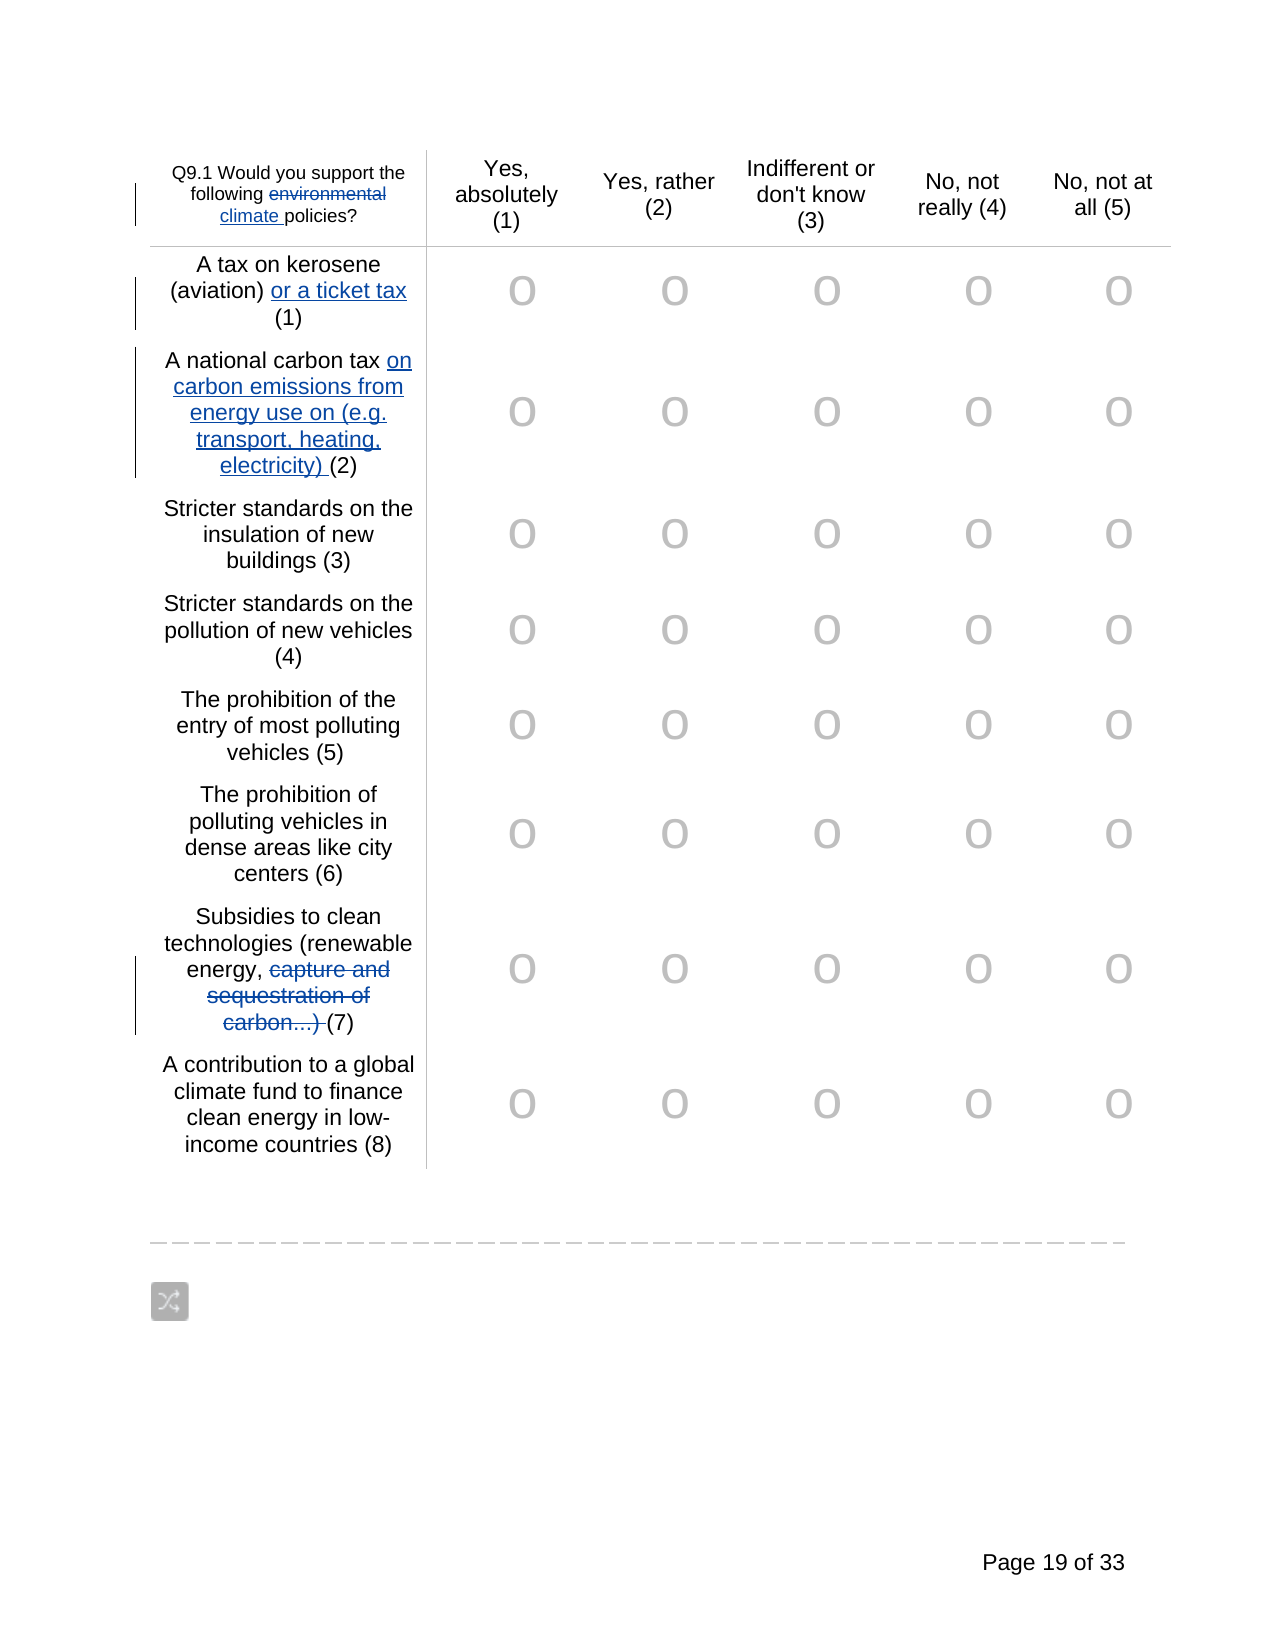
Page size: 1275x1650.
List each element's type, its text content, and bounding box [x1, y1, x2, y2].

table_cell [427, 899, 586, 1047]
table_cell [731, 342, 890, 490]
table_cell A national carbon tax (2) [150, 342, 426, 490]
table_header Yes, rather (2) [586, 150, 731, 246]
table_header No, not really (4) [890, 150, 1034, 246]
table_cell [427, 586, 586, 681]
table_cell [890, 681, 1034, 777]
table_cell [1034, 586, 1171, 681]
table_cell [1034, 247, 1171, 342]
table_cell [731, 247, 890, 342]
table_cell [586, 681, 731, 777]
table_cell [427, 681, 586, 777]
table_cell [1034, 899, 1171, 1047]
table_cell [586, 1047, 731, 1169]
table_cell [890, 777, 1034, 899]
table_cell [1034, 681, 1171, 777]
table_cell [890, 247, 1034, 342]
table_cell [427, 490, 586, 586]
table_cell A contribution to a global climate fund to finance clean energy in low-income countries (8) [150, 1047, 426, 1169]
table_cell A tax on kerosene (aviation) (1) [150, 247, 426, 342]
table_cell [731, 777, 890, 899]
table_cell [427, 247, 586, 342]
table_cell The prohibition of polluting vehicles in dense areas like city centers (6) [150, 777, 426, 899]
table_cell [1034, 490, 1171, 586]
table_cell [1034, 342, 1171, 490]
table_cell [890, 342, 1034, 490]
table_header Q9.1 Would you support the following policies? [150, 150, 426, 246]
table_cell [586, 777, 731, 899]
table_cell [890, 899, 1034, 1047]
table_cell [427, 777, 586, 899]
table_cell [731, 681, 890, 777]
table_header No, not at all (5) [1034, 150, 1171, 246]
table_header Indifferent or don't know (3) [731, 150, 890, 246]
table_cell [731, 1047, 890, 1169]
table_cell [1034, 1047, 1171, 1169]
table_cell [586, 899, 731, 1047]
table_cell Stricter standards on the pollution of new vehicles (4) [150, 586, 426, 681]
table_cell [731, 490, 890, 586]
table_cell Stricter standards on the insulation of new buildings (3) [150, 490, 426, 586]
table_cell [427, 1047, 586, 1169]
table_cell Subsidies to clean technologies (renewable energy, (7) [150, 899, 426, 1047]
table_header Yes, absolutely (1) [427, 150, 586, 246]
picture [151, 1282, 189, 1321]
table_cell [586, 586, 731, 681]
table_cell [427, 342, 586, 490]
table_cell The prohibition of the entry of most polluting vehicles (5) [150, 681, 426, 777]
table_cell [890, 490, 1034, 586]
table_cell [731, 899, 890, 1047]
table_cell [890, 586, 1034, 681]
table_cell [731, 586, 890, 681]
table_cell [586, 342, 731, 490]
table_cell [586, 247, 731, 342]
table_cell [586, 490, 731, 586]
table_cell [890, 1047, 1034, 1169]
table_cell [1034, 777, 1171, 899]
